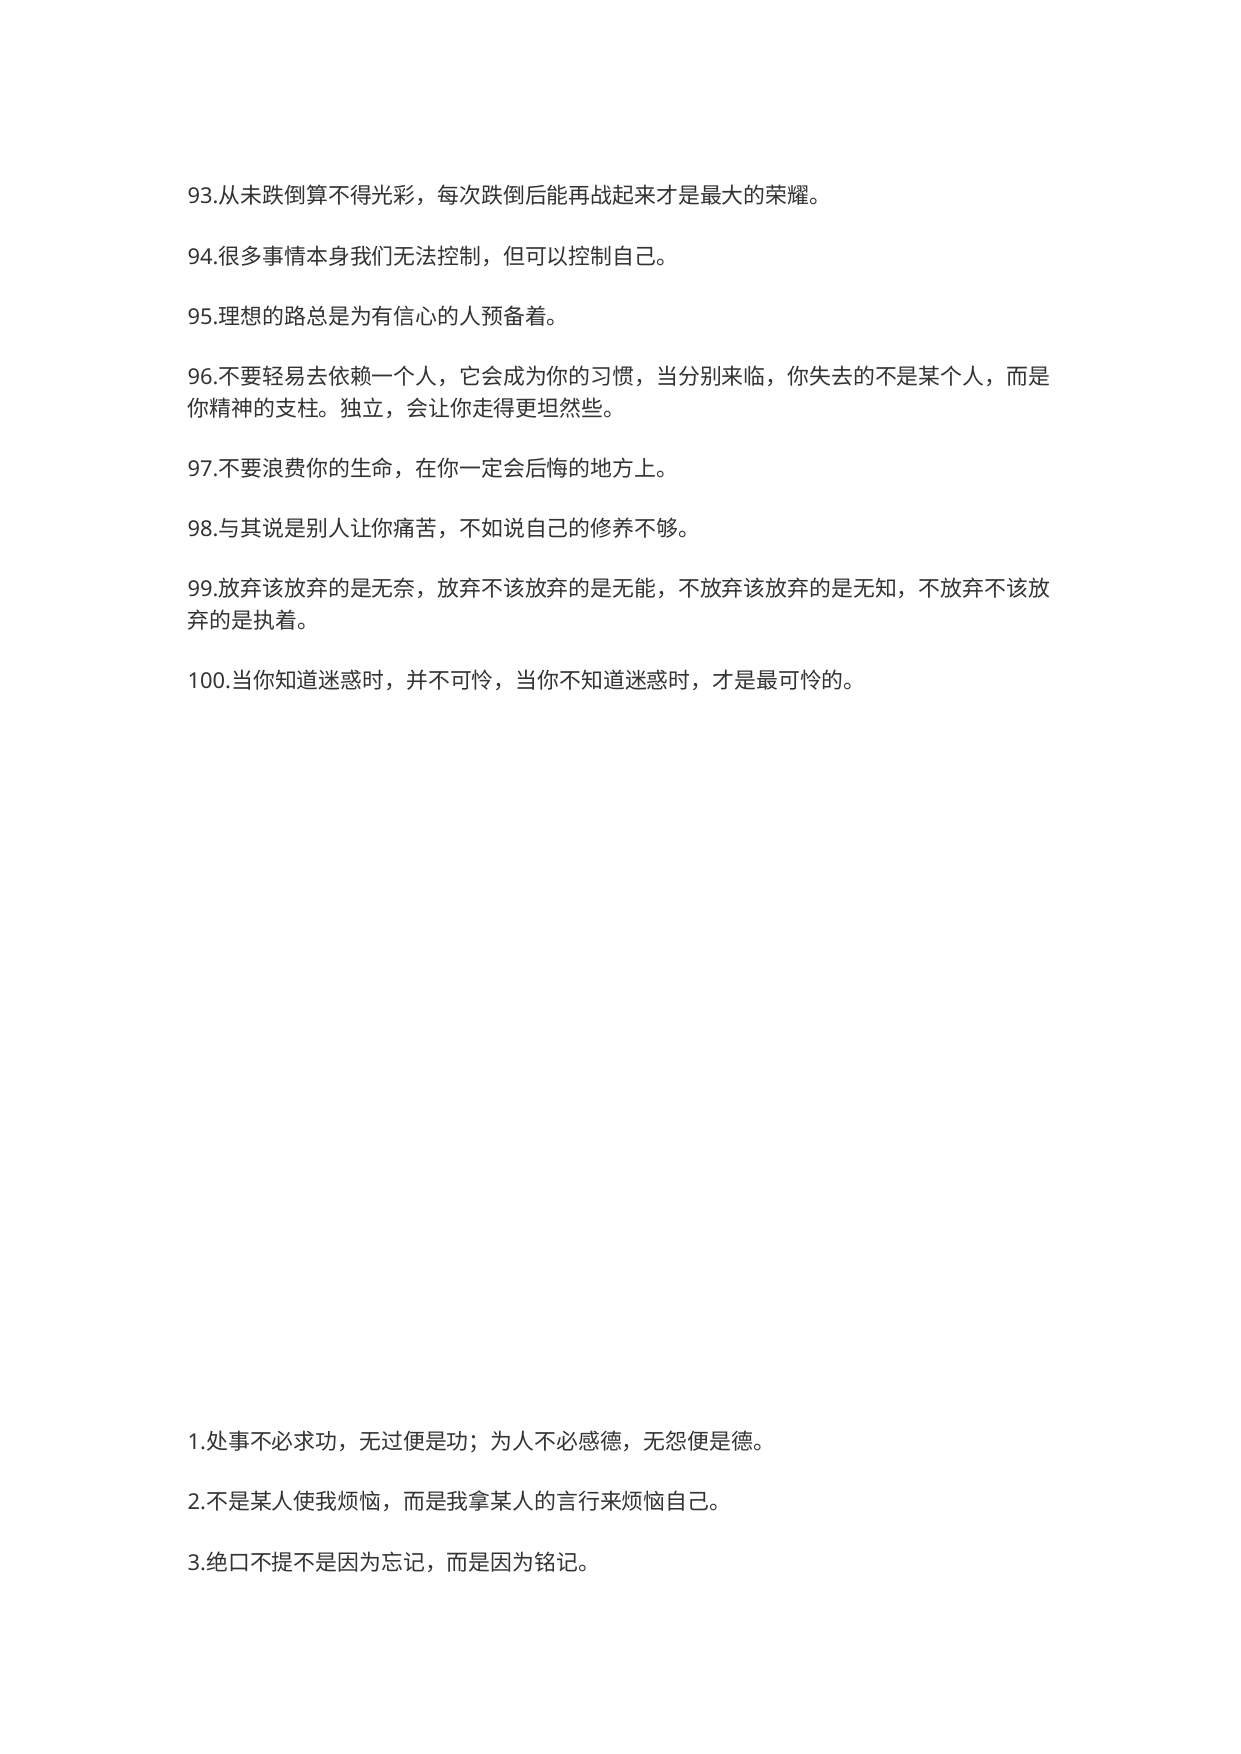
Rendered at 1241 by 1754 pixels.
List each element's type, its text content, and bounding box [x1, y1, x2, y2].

text 1.处事不必求功，无过便是功；为人不必感德，无怨便是德。 [187, 1424, 1053, 1456]
text 100.当你知道迷惑时，并不可怜，当你不知道迷惑时，才是最可怜的。 [187, 663, 1053, 695]
text 95.理想的路总是为有信心的人预备着。 [187, 299, 1053, 331]
text 93.从未跌倒算不得光彩，每次跌倒后能再战起来才是最大的荣耀。 [187, 178, 1053, 210]
text 3.绝口不提不是因为忘记，而是因为铭记。 [187, 1544, 1053, 1576]
text 96.不要轻易去依赖一个人，它会成为你的习惯，当分别来临，你失去的不是某个人，而是你精神的支柱。独立，会让你走得更坦然些。 [187, 359, 1053, 422]
text 97.不要浪费你的生命，在你一定会后悔的地方上。 [187, 451, 1053, 483]
text 98.与其说是别人让你痛苦，不如说自己的修养不够。 [187, 511, 1053, 543]
text 2.不是某人使我烦恼，而是我拿某人的言行来烦恼自己。 [187, 1484, 1053, 1516]
text 94.很多事情本身我们无法控制，但可以控制自己。 [187, 239, 1053, 270]
text 99.放弃该放弃的是无奈，放弃不该放弃的是无能，不放弃该放弃的是无知，不放弃不该放弃的是执着。 [187, 571, 1053, 635]
